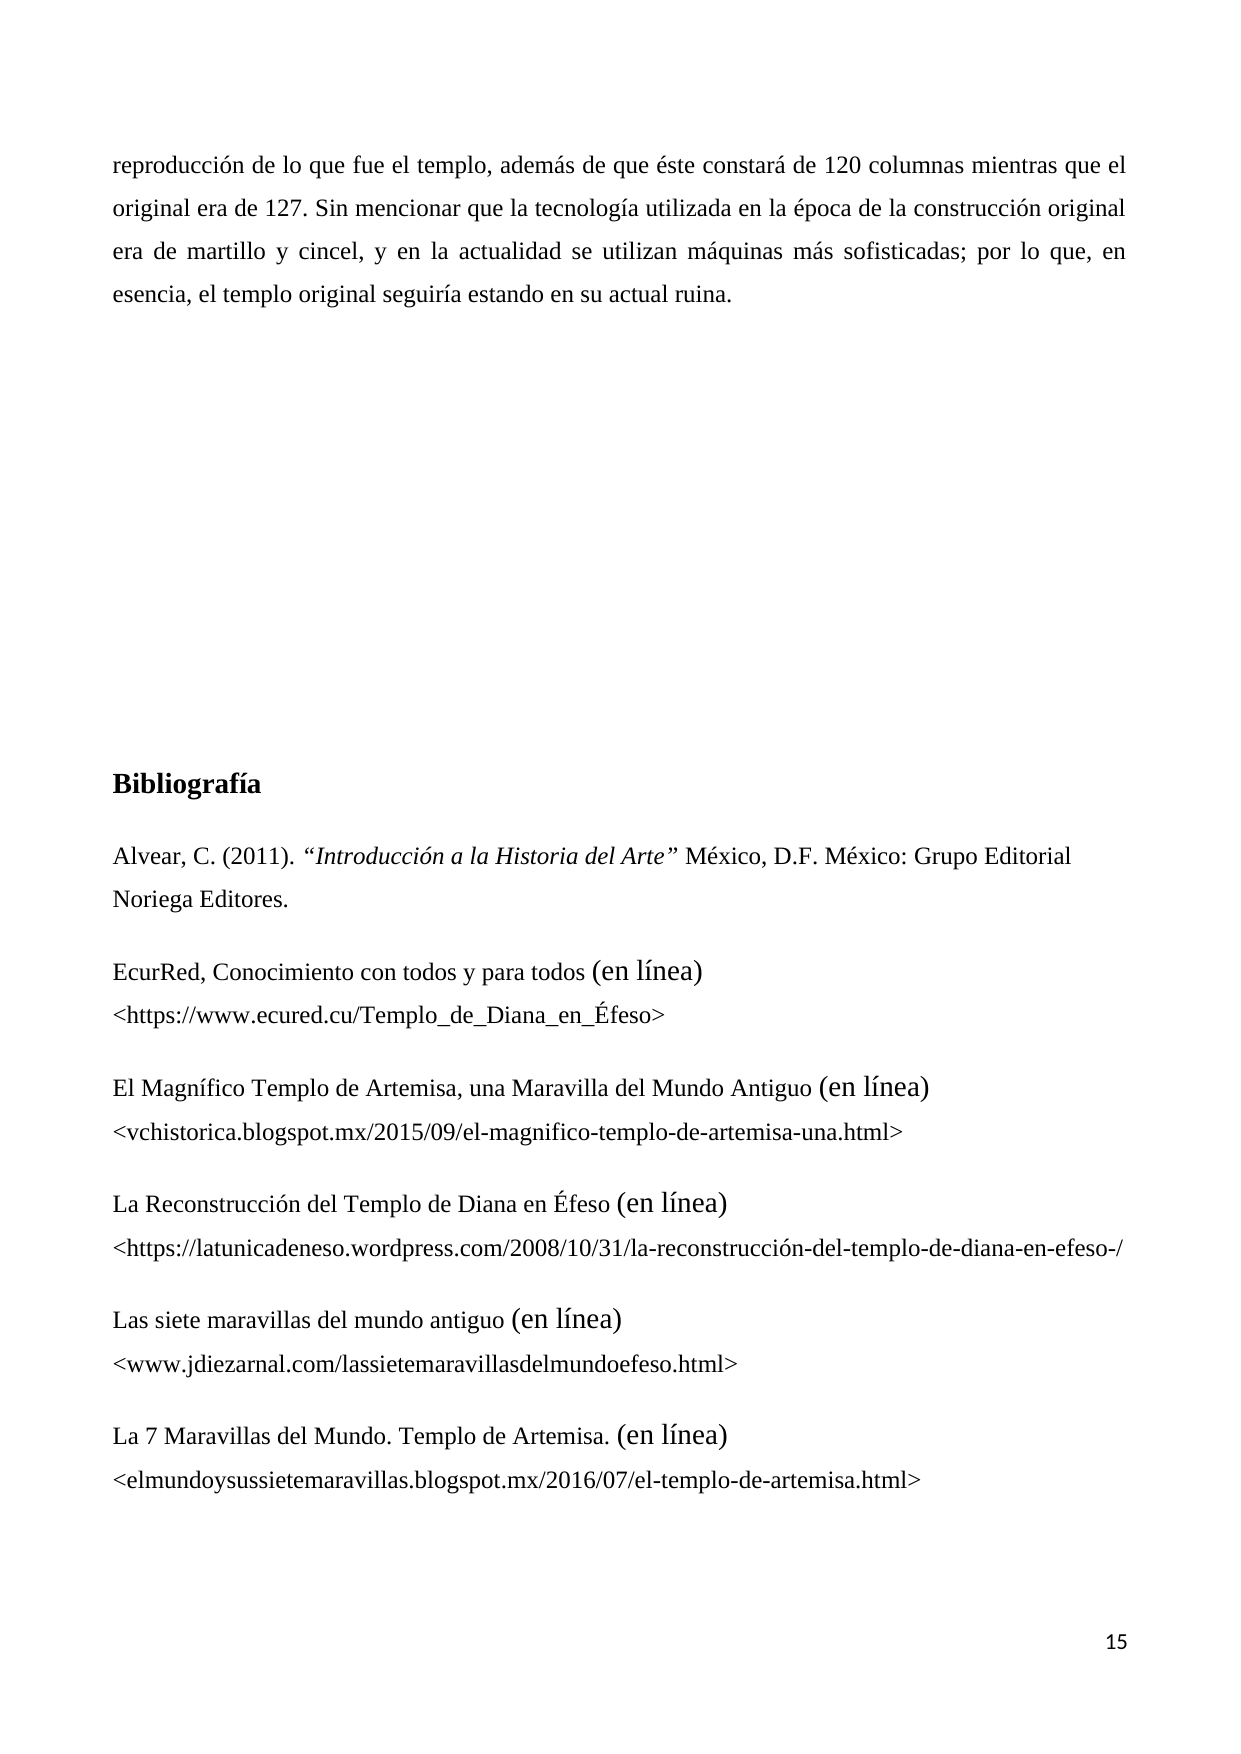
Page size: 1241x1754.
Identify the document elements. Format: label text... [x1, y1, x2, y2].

text Alvear, C. (2011). “Introducción a la Historia del Arte” México, D.F. México: Grupo Editorial Noriega Editores. [112, 841, 1128, 913]
text Bibliografía [112, 766, 1128, 799]
text El Magnífico Templo de Artemisa, una Maravilla del Mundo Antiguo (en línea) <vchistorica.blogspot.mx/2015/09/el-magnifico-templo-de-artemisa-una.html> [112, 1069, 1128, 1145]
text La 7 Maravillas del Mundo. Templo de Artemisa. (en línea) <elmundoysussietemaravillas.blogspot.mx/2016/07/el-templo-de-artemisa.html> [112, 1417, 1128, 1493]
text La Reconstrucción del Templo de Diana en Éfeso (en línea) <https://latunicadeneso.wordpress.com/2008/10/31/la-reconstrucción-del-templo-de-diana-en-efeso-/ [112, 1185, 1128, 1261]
text Las siete maravillas del mundo antiguo (en línea) <www.jdiezarnal.com/lassietemaravillasdelmundoefeso.html> [112, 1301, 1128, 1377]
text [112, 150, 1128, 308]
text EcurRed, Conocimiento con todos y para todos (en línea) <https://www.ecured.cu/Templo_de_Diana_en_Éfeso> [112, 953, 1128, 1029]
